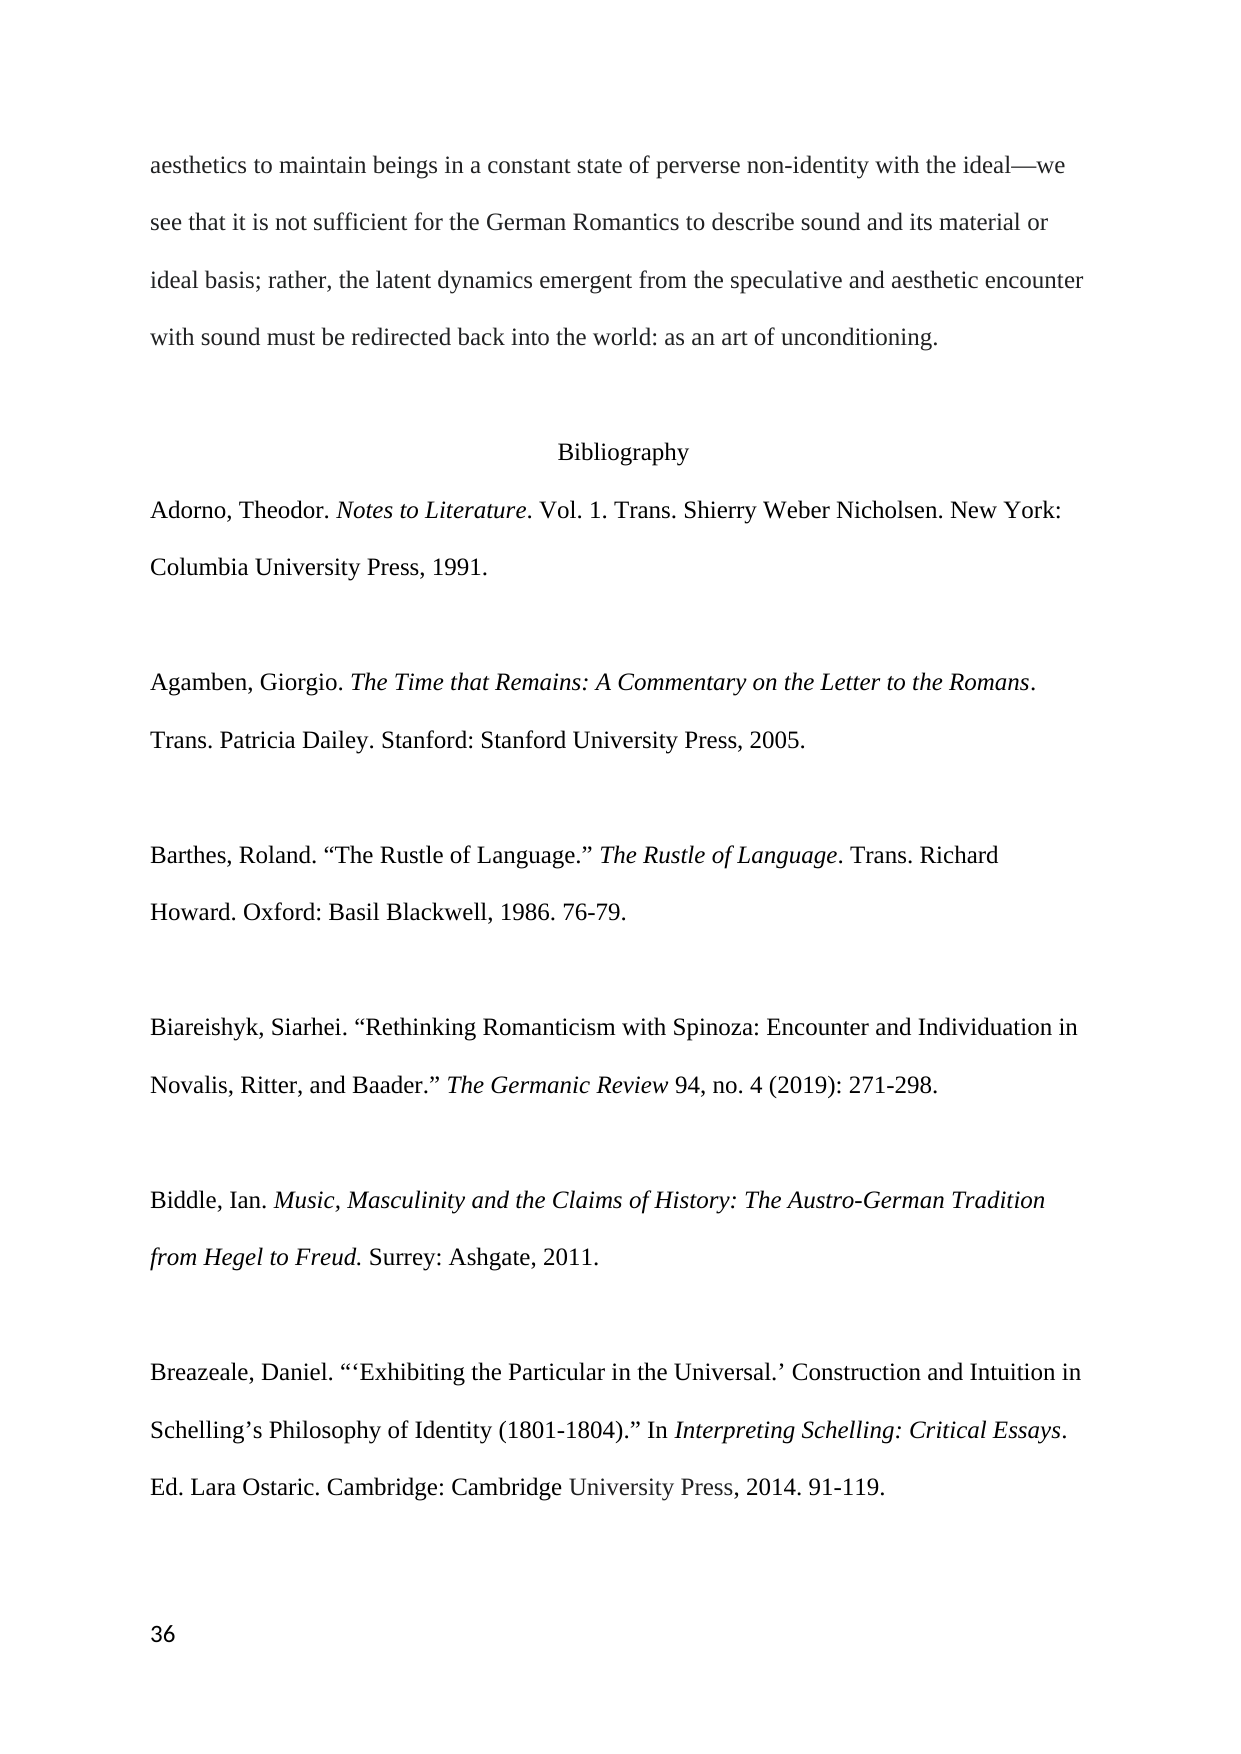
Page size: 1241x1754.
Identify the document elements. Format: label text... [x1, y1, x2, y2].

text Barthes, Roland. “The Rustle of Language.” The Rustle of Language. Trans. Richard Howard. Oxford: Basil Blackwell, 1986. 76-79. [150, 840, 1090, 926]
text Bibliography [150, 437, 1090, 466]
text Adorno, Theodor. Notes to Literature. Vol. 1. Trans. Shierry Weber Nicholsen. New York: Columbia University Press, 1991. [150, 495, 1090, 581]
text Biareishyk, Siarhei. “Rethinking Romanticism with Spinoza: Encounter and Individuation in Novalis, Ritter, and Baader.” The Germanic Review 94, no. 4 (2019): 271-298. [150, 1012, 1090, 1099]
text Biddle, Ian. Music, Masculinity and the Claims of History: The Austro-German Tradition from Hegel to Freud. Surrey: Ashgate, 2011. [150, 1185, 1090, 1271]
text Agamben, Giorgio. The Time that Remains: A Commentary on the Letter to the Romans. Trans. Patricia Dailey. Stanford: Stanford University Press, 2005. [150, 667, 1090, 754]
text Breazeale, Daniel. “‘Exhibiting the Particular in the Universal.’ Construction and Intuition in Schelling’s Philosophy of Identity (1801-1804).” In Interpreting Schelling: Critical Essays. Ed. Lara Ostaric. Cambridge: Cambridge University Press, 2014. 91-119. [150, 1357, 1090, 1501]
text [150, 150, 1090, 351]
